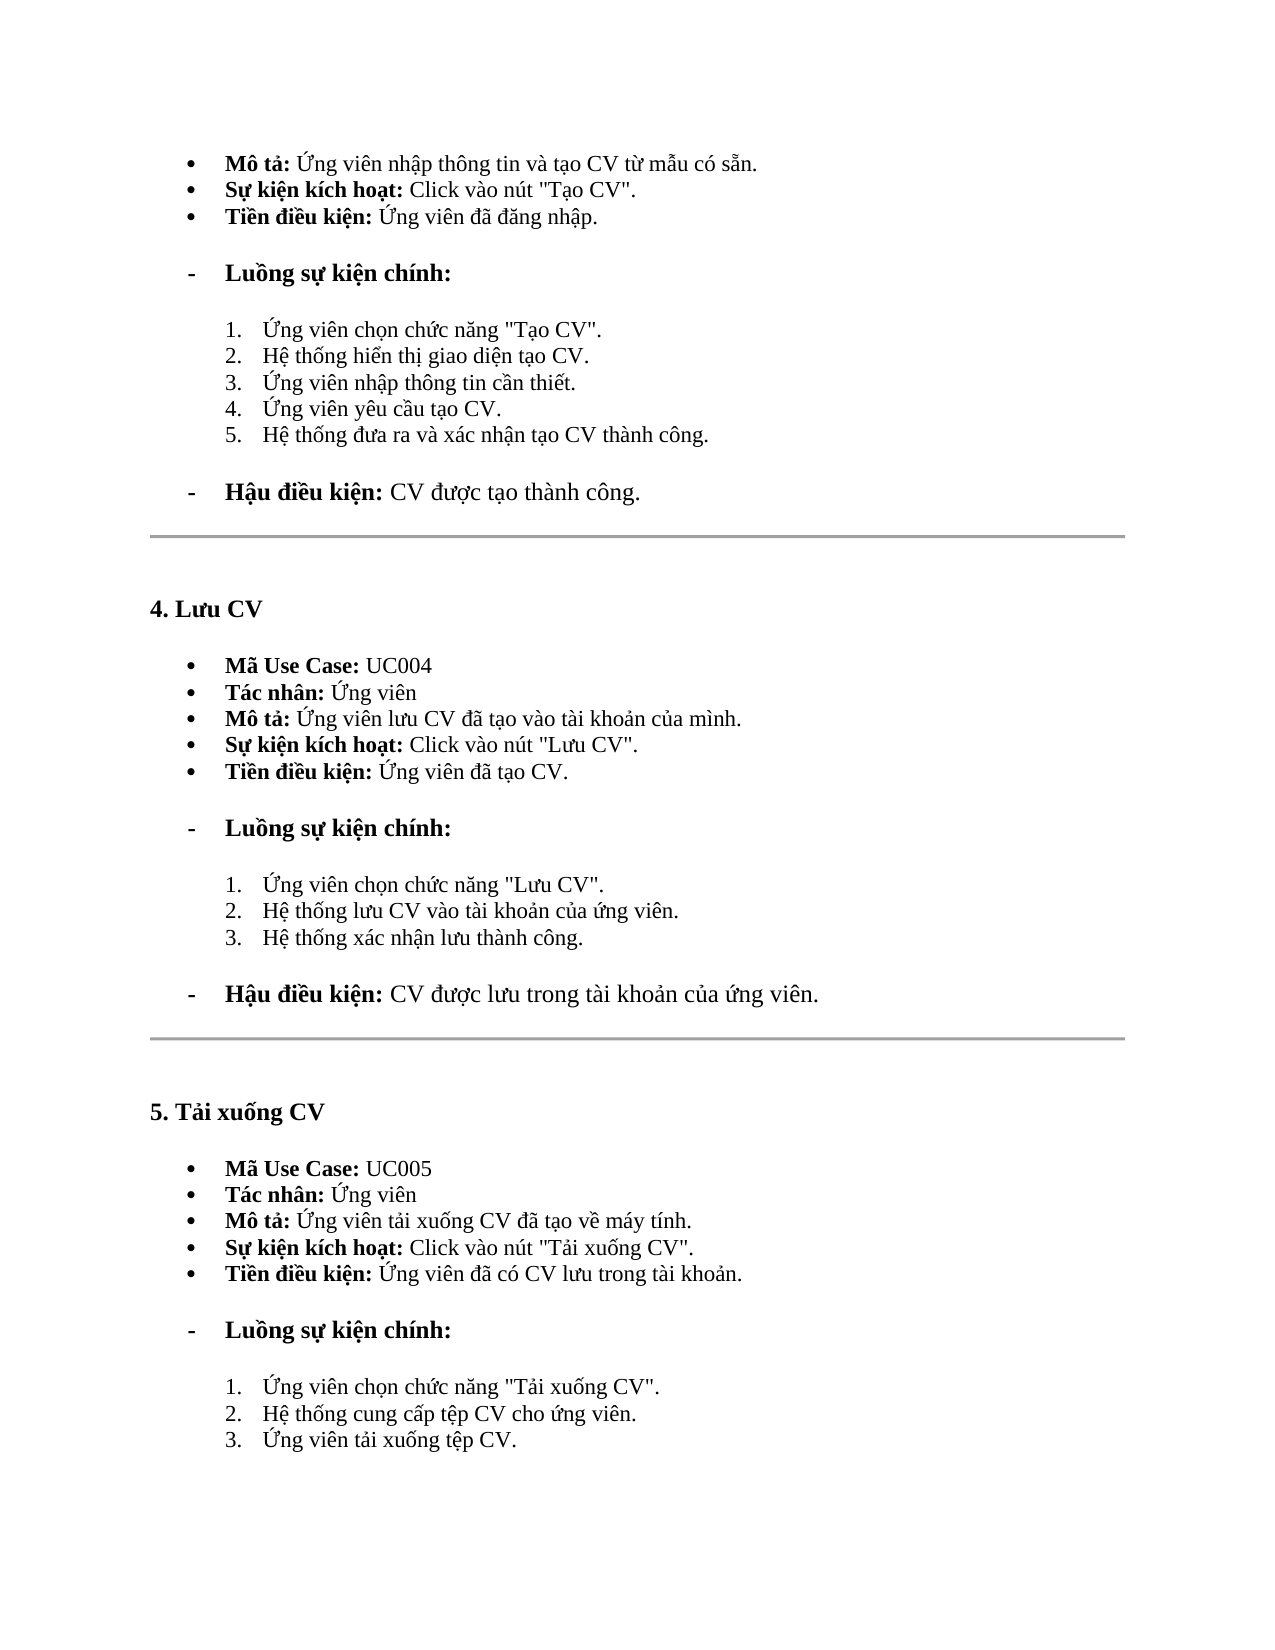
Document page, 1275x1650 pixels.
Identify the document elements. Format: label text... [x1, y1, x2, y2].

list Sự kiện kích hoạt: Click vào nút "Tạo CV". [187, 176, 1125, 203]
list Luồng sự kiện chính: [187, 1316, 1125, 1344]
list Hệ thống xác nhận lưu thành công. [225, 924, 1125, 950]
list Luồng sự kiện chính: [187, 258, 1125, 287]
list Tác nhân: Ứng viên [187, 1181, 1125, 1207]
subtitle 4. Lưu CV [150, 594, 1125, 623]
list Mô tả: Ứng viên tải xuống CV đã tạo về máy tính. [187, 1207, 1125, 1234]
list Tác nhân: Ứng viên [187, 679, 1125, 705]
list Sự kiện kích hoạt: Click vào nút "Lưu CV". [187, 731, 1125, 758]
list Mô tả: Ứng viên lưu CV đã tạo vào tài khoản của mình. [187, 705, 1125, 731]
list Sự kiện kích hoạt: Click vào nút "Tải xuống CV". [187, 1234, 1125, 1260]
list Ứng viên yêu cầu tạo CV. [225, 395, 1125, 422]
list Hệ thống lưu CV vào tài khoản của ứng viên. [225, 897, 1125, 924]
list Luồng sự kiện chính: [187, 813, 1125, 842]
list Hậu điều kiện: CV được tạo thành công. [187, 477, 1125, 506]
list Mã Use Case: UC004 [187, 652, 1125, 679]
list Tiền điều kiện: Ứng viên đã tạo CV. [187, 758, 1125, 784]
list Tiền điều kiện: Ứng viên đã đăng nhập. [187, 203, 1125, 229]
list Hệ thống đưa ra và xác nhận tạo CV thành công. [225, 422, 1125, 448]
list Ứng viên chọn chức năng "Tạo CV". [225, 316, 1125, 342]
list Ứng viên chọn chức năng "Tải xuống CV". [225, 1373, 1125, 1400]
list Ứng viên nhập thông tin cần thiết. [225, 369, 1125, 395]
list Hậu điều kiện: CV được lưu trong tài khoản của ứng viên. [187, 979, 1125, 1008]
list Tiền điều kiện: Ứng viên đã có CV lưu trong tài khoản. [187, 1260, 1125, 1286]
list Hệ thống cung cấp tệp CV cho ứng viên. [225, 1400, 1125, 1426]
list Ứng viên tải xuống tệp CV. [225, 1426, 1125, 1452]
list Ứng viên chọn chức năng "Lưu CV". [225, 871, 1125, 897]
list Mã Use Case: UC005 [187, 1154, 1125, 1181]
list Mô tả: Ứng viên nhập thông tin và tạo CV từ mẫu có sẵn. [187, 150, 1125, 176]
list Hệ thống hiển thị giao diện tạo CV. [225, 342, 1125, 369]
subtitle 5. Tải xuống CV [150, 1097, 1125, 1125]
